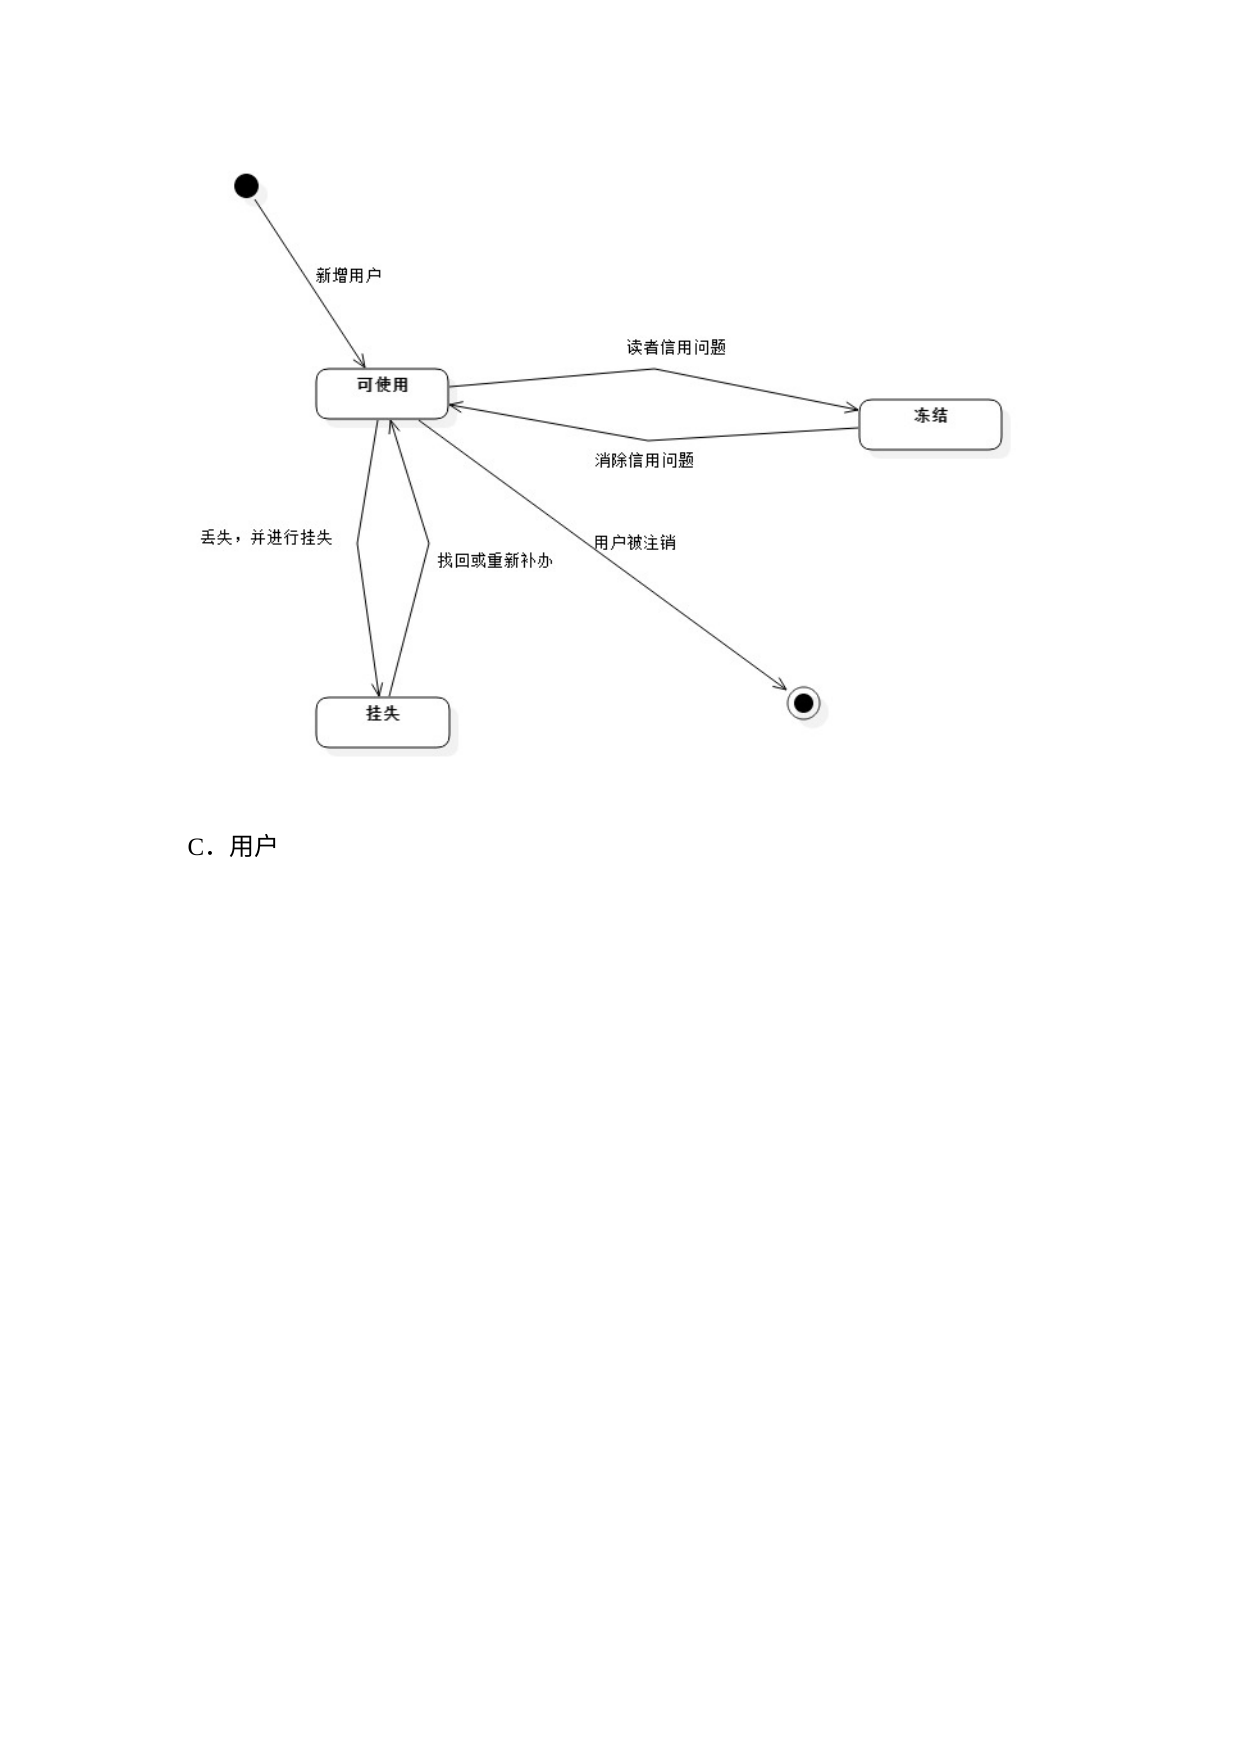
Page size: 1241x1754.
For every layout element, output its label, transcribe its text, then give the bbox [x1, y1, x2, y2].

picture [187, 162, 1053, 799]
text C．用户 [187, 812, 1053, 877]
